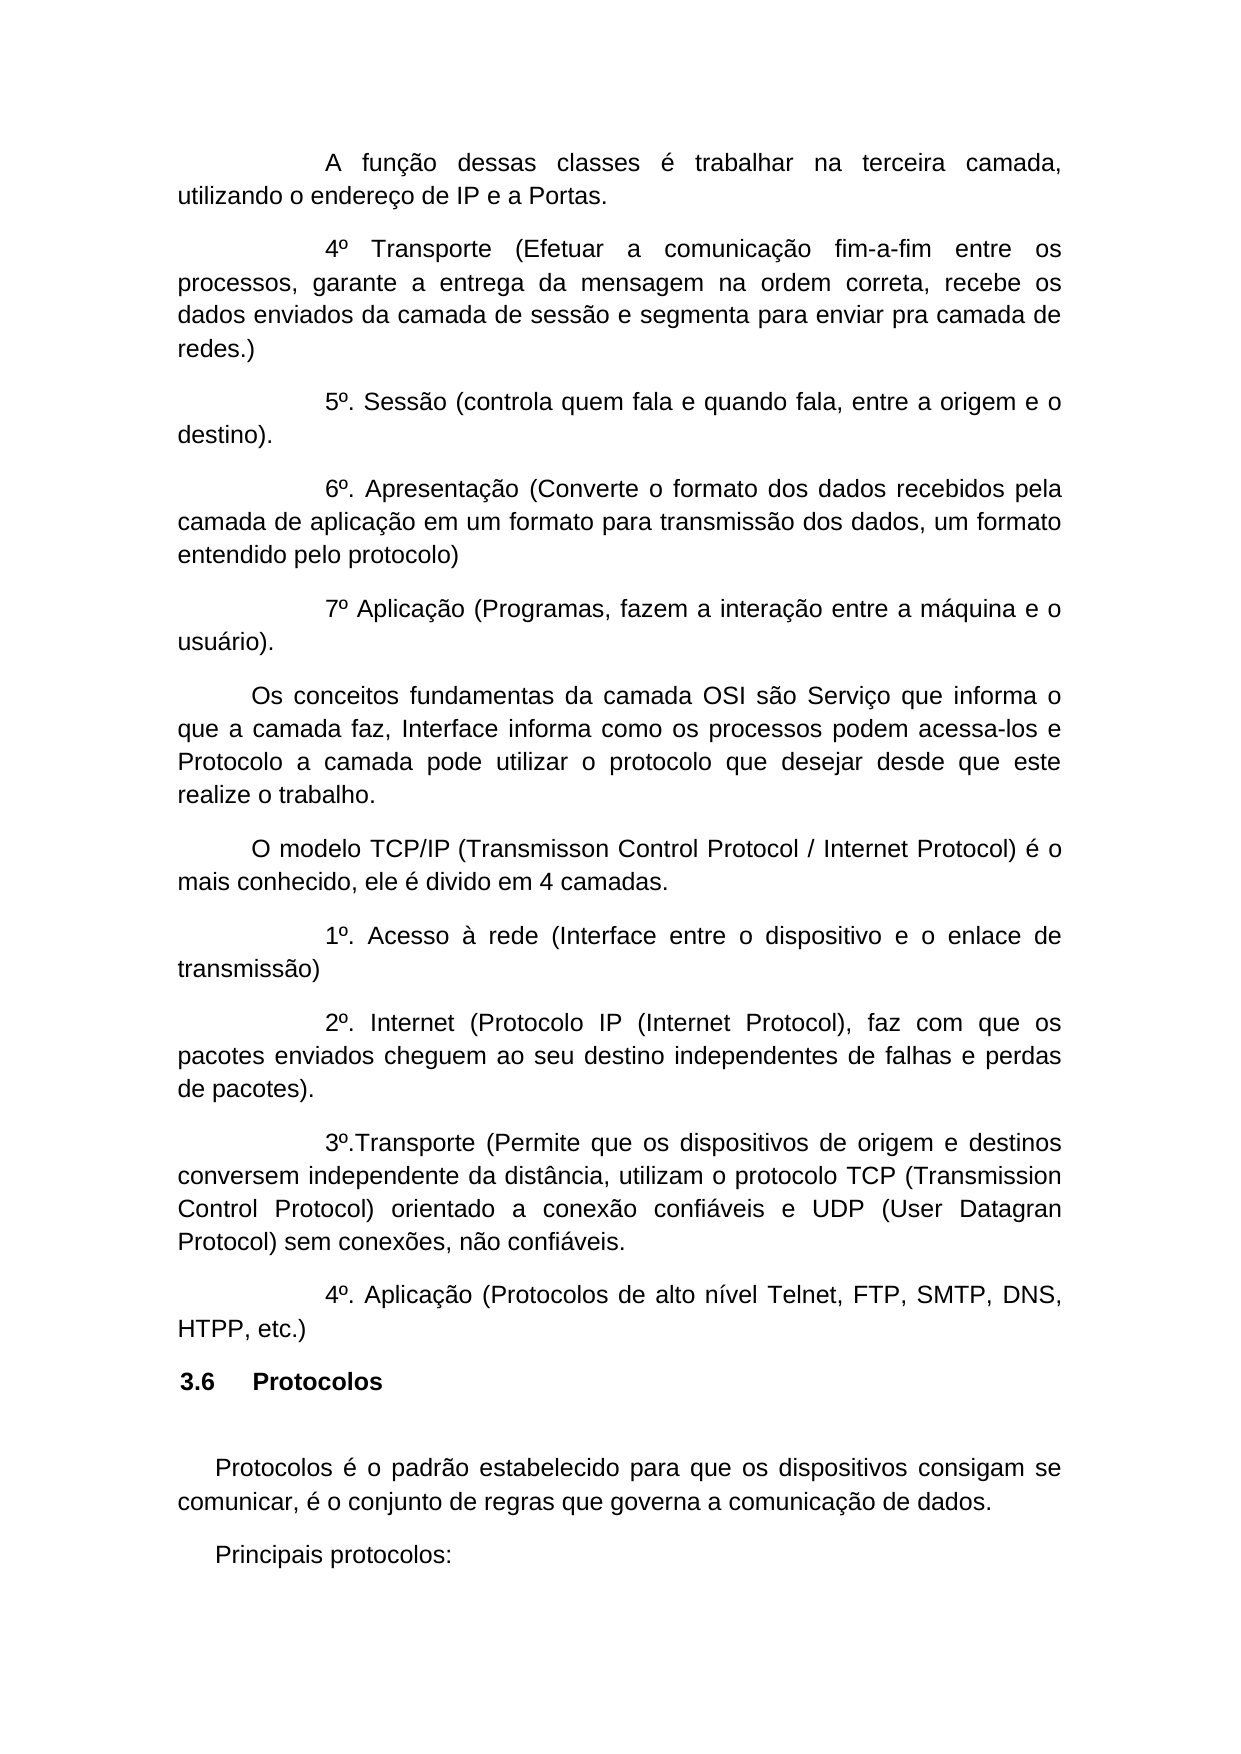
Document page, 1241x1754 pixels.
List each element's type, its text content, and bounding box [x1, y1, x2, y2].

text 7º Aplicação (Programas, fazem a interação entre a máquina e o usuário). [177, 594, 1063, 656]
text 1º. Acesso à rede (Interface entre o dispositivo e o enlace de transmissão) [177, 921, 1063, 983]
text Os conceitos fundamentas da camada OSI são Serviço que informa o que a camada faz, Interface informa como os processos podem acessa-los e Protocolo a camada pode utilizar o protocolo que desejar desde que este realize o trabalho. [177, 681, 1063, 809]
text 5º. Sessão (controla quem fala e quando fala, entre a origem e o destino). [177, 387, 1063, 449]
text 2º. Internet (Protocolo IP (Internet Protocol), faz com que os pacotes enviados cheguem ao seu destino independentes de falhas e perdas de pacotes). [177, 1008, 1063, 1102]
text 3º.Transporte (Permite que os dispositivos de origem e destinos conversem independente da distância, utilizam o protocolo TCP (Transmission Control Protocol) orientado a conexão confiáveis e UDP (User Datagran Protocol) sem conexões, não confiáveis. [177, 1128, 1063, 1255]
text 4º Transporte (Efetuar a comunicação fim-a-fim entre os processos, garante a entrega da mensagem na ordem correta, recebe os dados enviados da camada de sessão e segmenta para enviar pra camada de redes.) [177, 234, 1063, 362]
text O modelo TCP/IP (Transmisson Control Protocol / Internet Protocol) é o mais conhecido, ele é divido em 4 camadas. [177, 834, 1063, 896]
text A função dessas classes é trabalhar na terceira camada, utilizando o endereço de IP e a Portas. [177, 148, 1063, 209]
text 6º. Apresentação (Converte o formato dos dados recebidos pela camada de aplicação em um formato para transmissão dos dados, um formato entendido pelo protocolo) [177, 474, 1063, 569]
text 4º. Aplicação (Protocolos de alto nível Telnet, FTP, SMTP, DNS, HTPP, etc.) [177, 1281, 1063, 1342]
text Principais protocolos: [177, 1540, 1063, 1569]
text Protocolos é o padrão estabelecido para que os dispositivos consigam se comunicar, é o conjunto de regras que governa a comunicação de dados. [177, 1453, 1063, 1515]
subtitle Protocolos [215, 1367, 1063, 1396]
